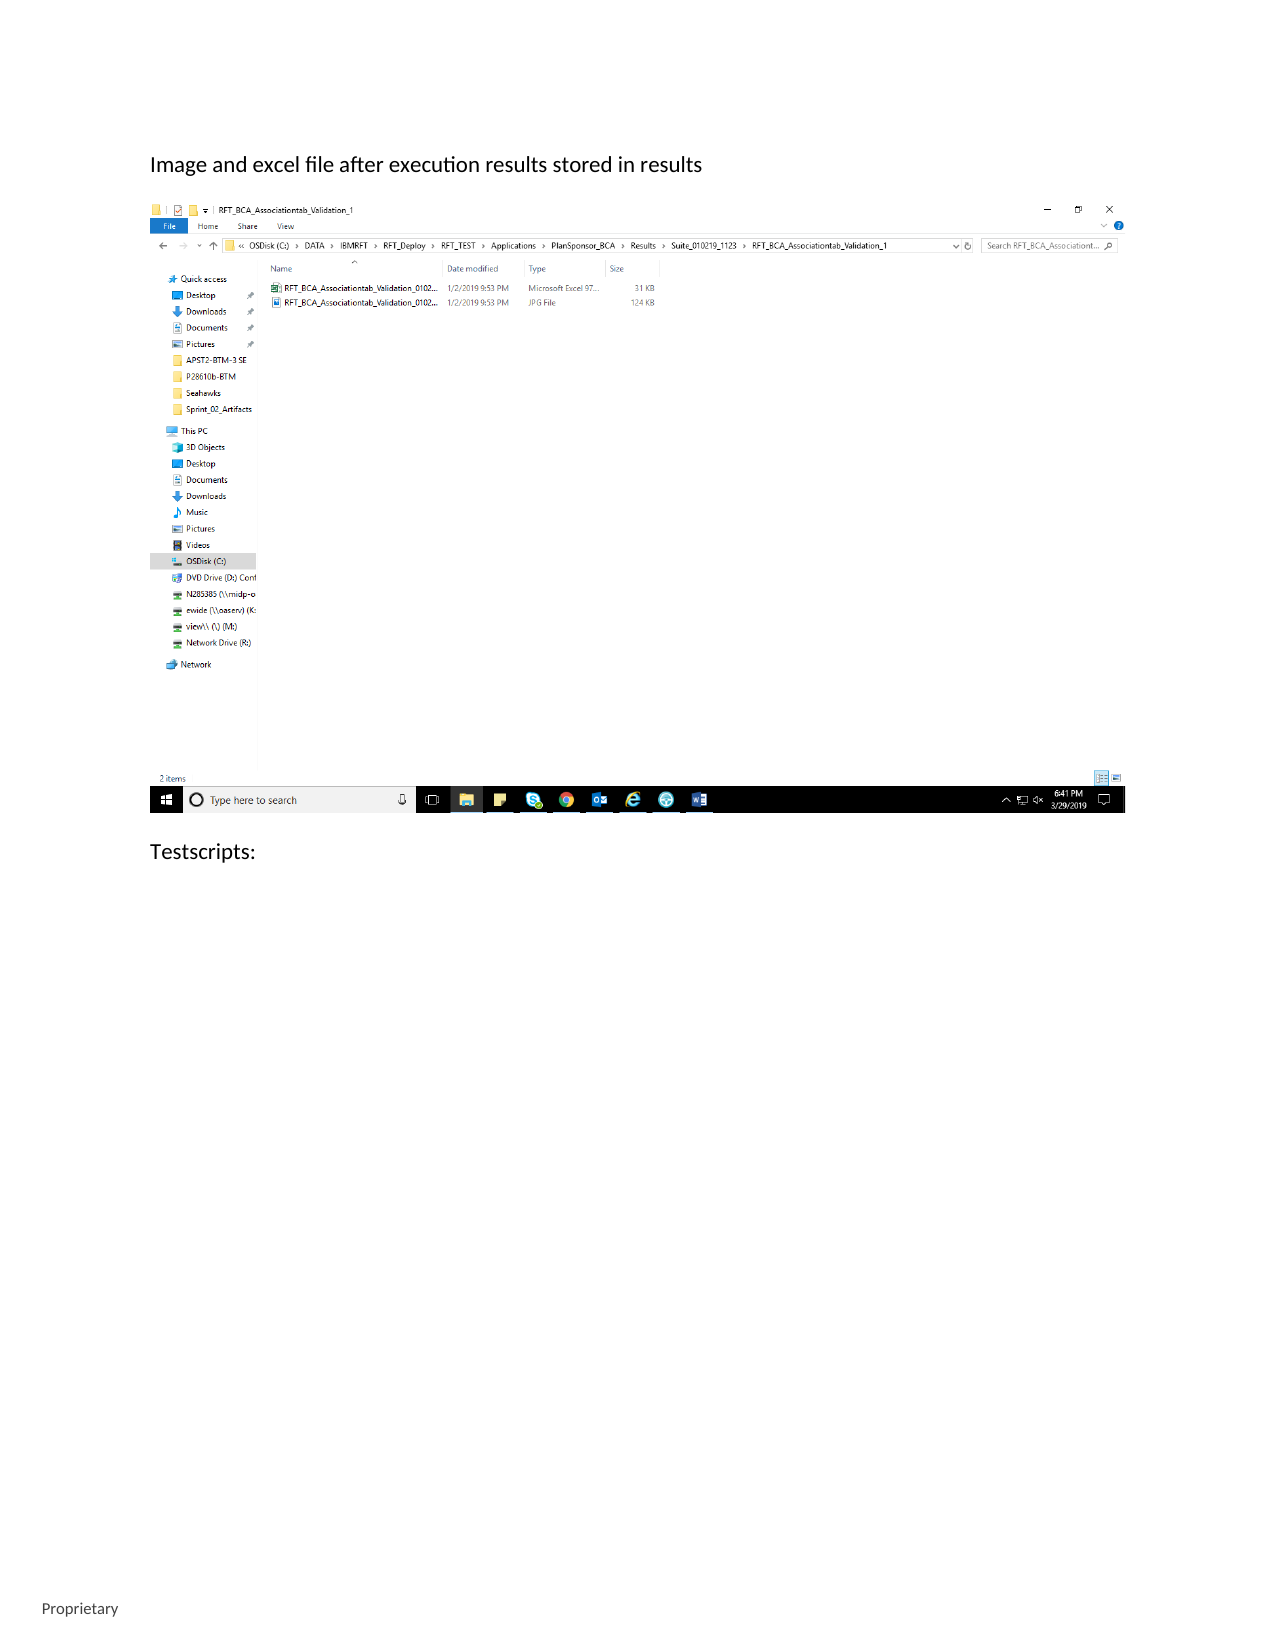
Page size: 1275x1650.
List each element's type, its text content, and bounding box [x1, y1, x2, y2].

picture [150, 203, 1125, 813]
text Testscripts: [150, 837, 1125, 865]
text Image and excel file after execution results stored in results [150, 150, 1125, 178]
